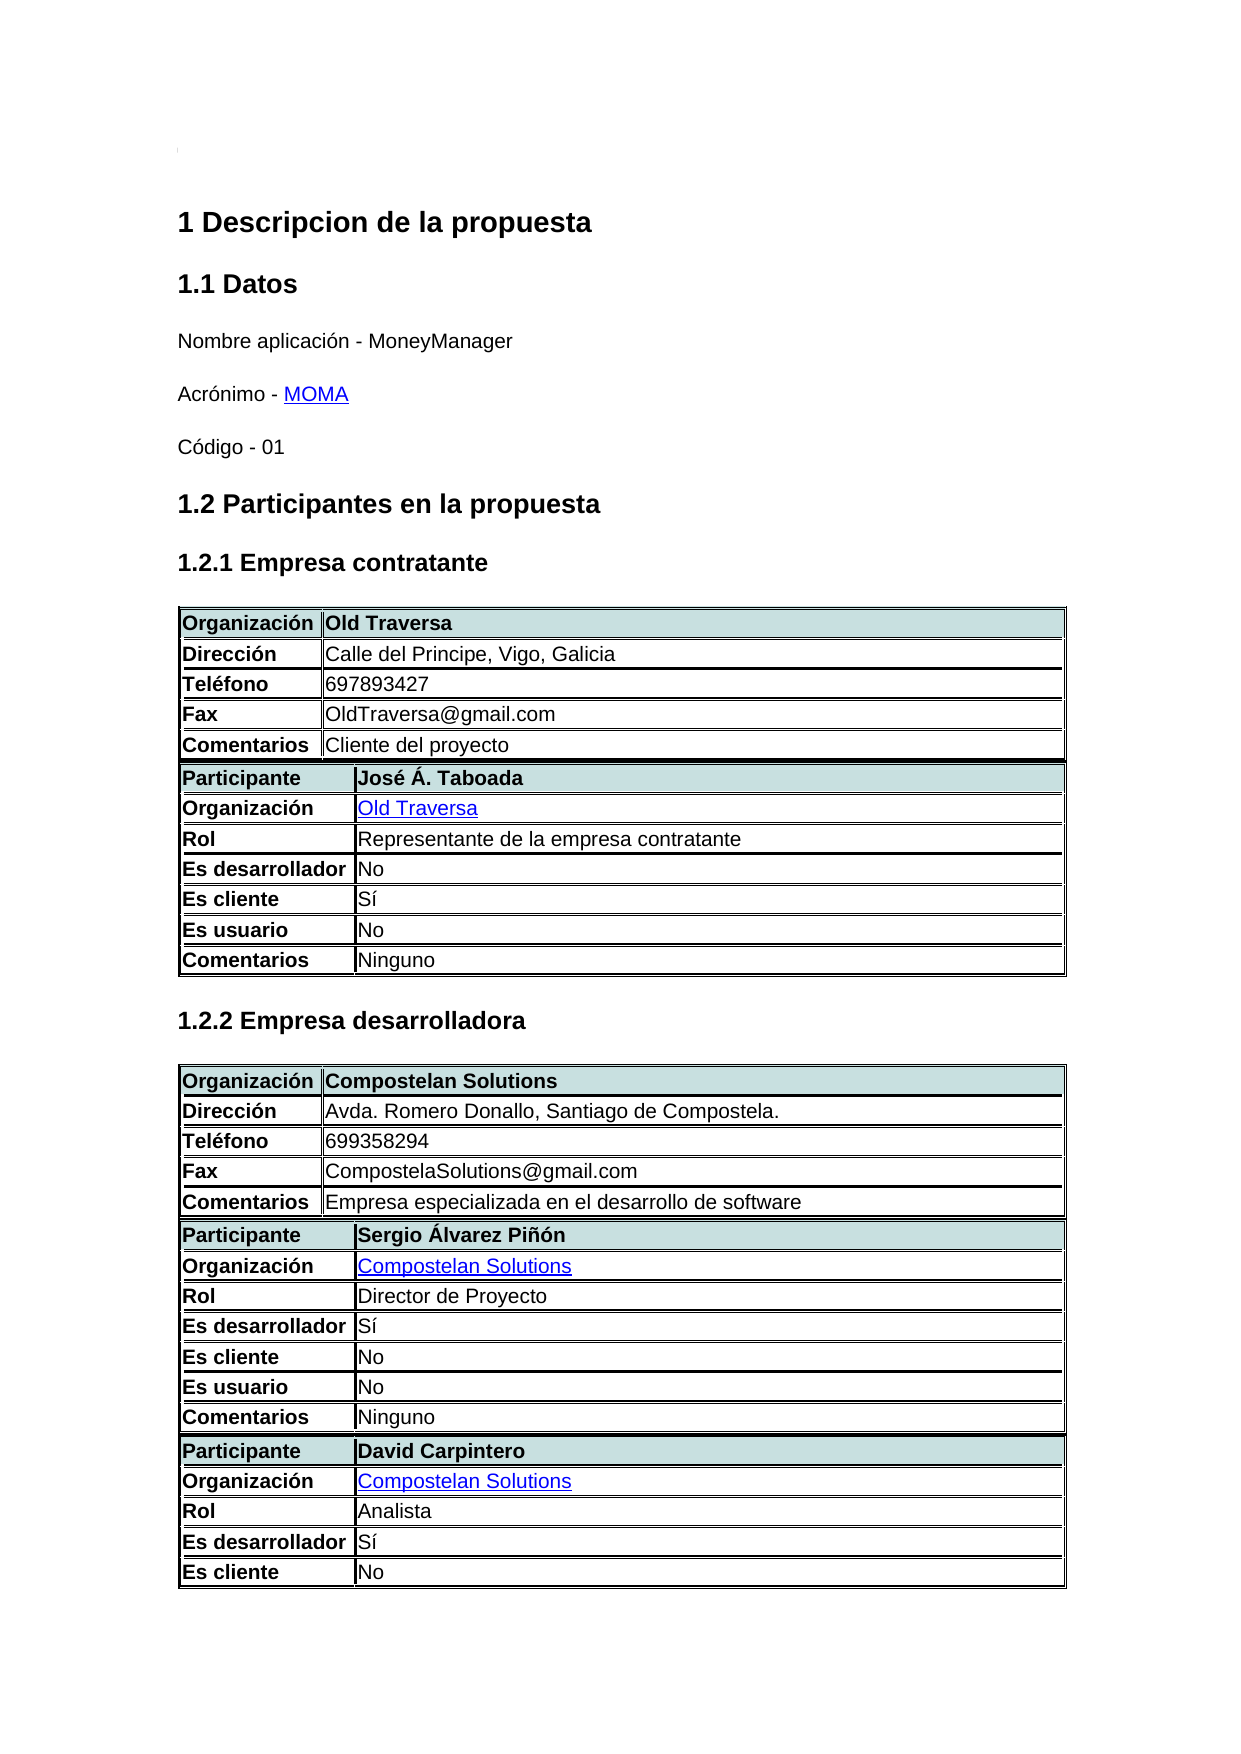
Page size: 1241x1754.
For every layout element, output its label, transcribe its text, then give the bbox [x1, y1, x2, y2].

table_header José Á. Taboada [355, 765, 1064, 791]
table_cell Representante de la empresa contratante [355, 822, 1065, 852]
table_cell Es cliente [181, 1555, 355, 1585]
table_cell OldTraversa@gmail.com [324, 697, 1064, 728]
subtitle 1 Descripcion de la propuesta [177, 206, 1063, 239]
table_header Sergio Álvarez Piñón [355, 1222, 1064, 1249]
table_cell No [355, 1555, 1064, 1585]
table_cell Dirección [180, 637, 323, 667]
table_header Participante [181, 1436, 355, 1464]
table_cell CompostelaSolutions@gmail.com [324, 1155, 1064, 1185]
table_cell 697893427 [324, 667, 1064, 697]
table_header Organización [181, 1067, 323, 1094]
table_cell Es usuario [181, 1370, 354, 1400]
subtitle 1.2.1 Empresa contratante [177, 548, 1063, 577]
subtitle 1.2 Participantes en la propuesta [177, 488, 1063, 519]
table_cell No [357, 852, 1064, 882]
table_cell Es desarrollador [181, 852, 354, 882]
table_cell Sí [357, 883, 1064, 913]
table_cell Rol [180, 822, 355, 852]
table_cell Dirección [181, 1094, 321, 1124]
subtitle 1.1 Datos [177, 268, 1063, 299]
table_cell Organización [181, 791, 354, 822]
table_cell Comentarios [181, 1185, 323, 1215]
table_cell No [355, 1340, 1065, 1370]
table_cell Calle del Principe, Vigo, Galicia [323, 637, 1065, 667]
subtitle 1.2.2 Empresa desarrolladora [177, 1006, 1063, 1034]
table_cell Sí [355, 1525, 1065, 1555]
table_cell Rol [181, 1279, 354, 1309]
table_cell Cliente del proyecto [323, 728, 1065, 758]
table_cell Es cliente [180, 1340, 355, 1370]
table_header Participante [181, 1220, 355, 1249]
table_cell Fax [181, 1155, 321, 1185]
table_cell No [355, 913, 1065, 943]
table_cell Organización [181, 1464, 354, 1494]
table_cell Comentarios [180, 728, 323, 758]
table_cell Es cliente [181, 883, 354, 913]
table_cell Empresa especializada en el desarrollo de software [323, 1185, 1064, 1215]
table_cell Compostelan Solutions [357, 1464, 1064, 1494]
text Acrónimo - MOMA [177, 382, 1063, 406]
text Código - 01 [177, 435, 1063, 459]
table_cell Analista [357, 1495, 1064, 1525]
table_cell Compostelan Solutions [355, 1249, 1065, 1279]
table_cell Avda. Romero Donallo, Santiago de Compostela. [324, 1094, 1064, 1124]
table_cell Fax [181, 697, 321, 728]
table_header Participante [181, 763, 355, 791]
table_cell Comentarios [181, 1400, 355, 1431]
table_cell Teléfono [181, 667, 321, 697]
table_cell 699358294 [324, 1124, 1064, 1154]
table_header Organización [181, 610, 323, 637]
table_cell Sí [357, 1309, 1064, 1340]
table_header Compostelan Solutions [323, 1067, 1064, 1094]
table_cell No [357, 1370, 1064, 1400]
table_cell Organización [180, 1249, 355, 1279]
table_cell Comentarios [181, 943, 355, 973]
table_cell Director de Proyecto [357, 1279, 1064, 1309]
text Nombre aplicación - MoneyManager [177, 329, 1063, 353]
table_cell Ninguno [355, 1400, 1064, 1431]
table_cell Ninguno [355, 943, 1064, 973]
table_cell Es desarrollador [181, 1309, 354, 1340]
table_cell Es desarrollador [180, 1525, 355, 1555]
table_cell Old Traversa [357, 791, 1064, 822]
table_cell Rol [181, 1495, 354, 1525]
table_header Old Traversa [323, 610, 1064, 637]
table_cell Es usuario [180, 913, 355, 943]
table_cell Teléfono [181, 1124, 321, 1154]
table_header David Carpintero [355, 1437, 1064, 1464]
